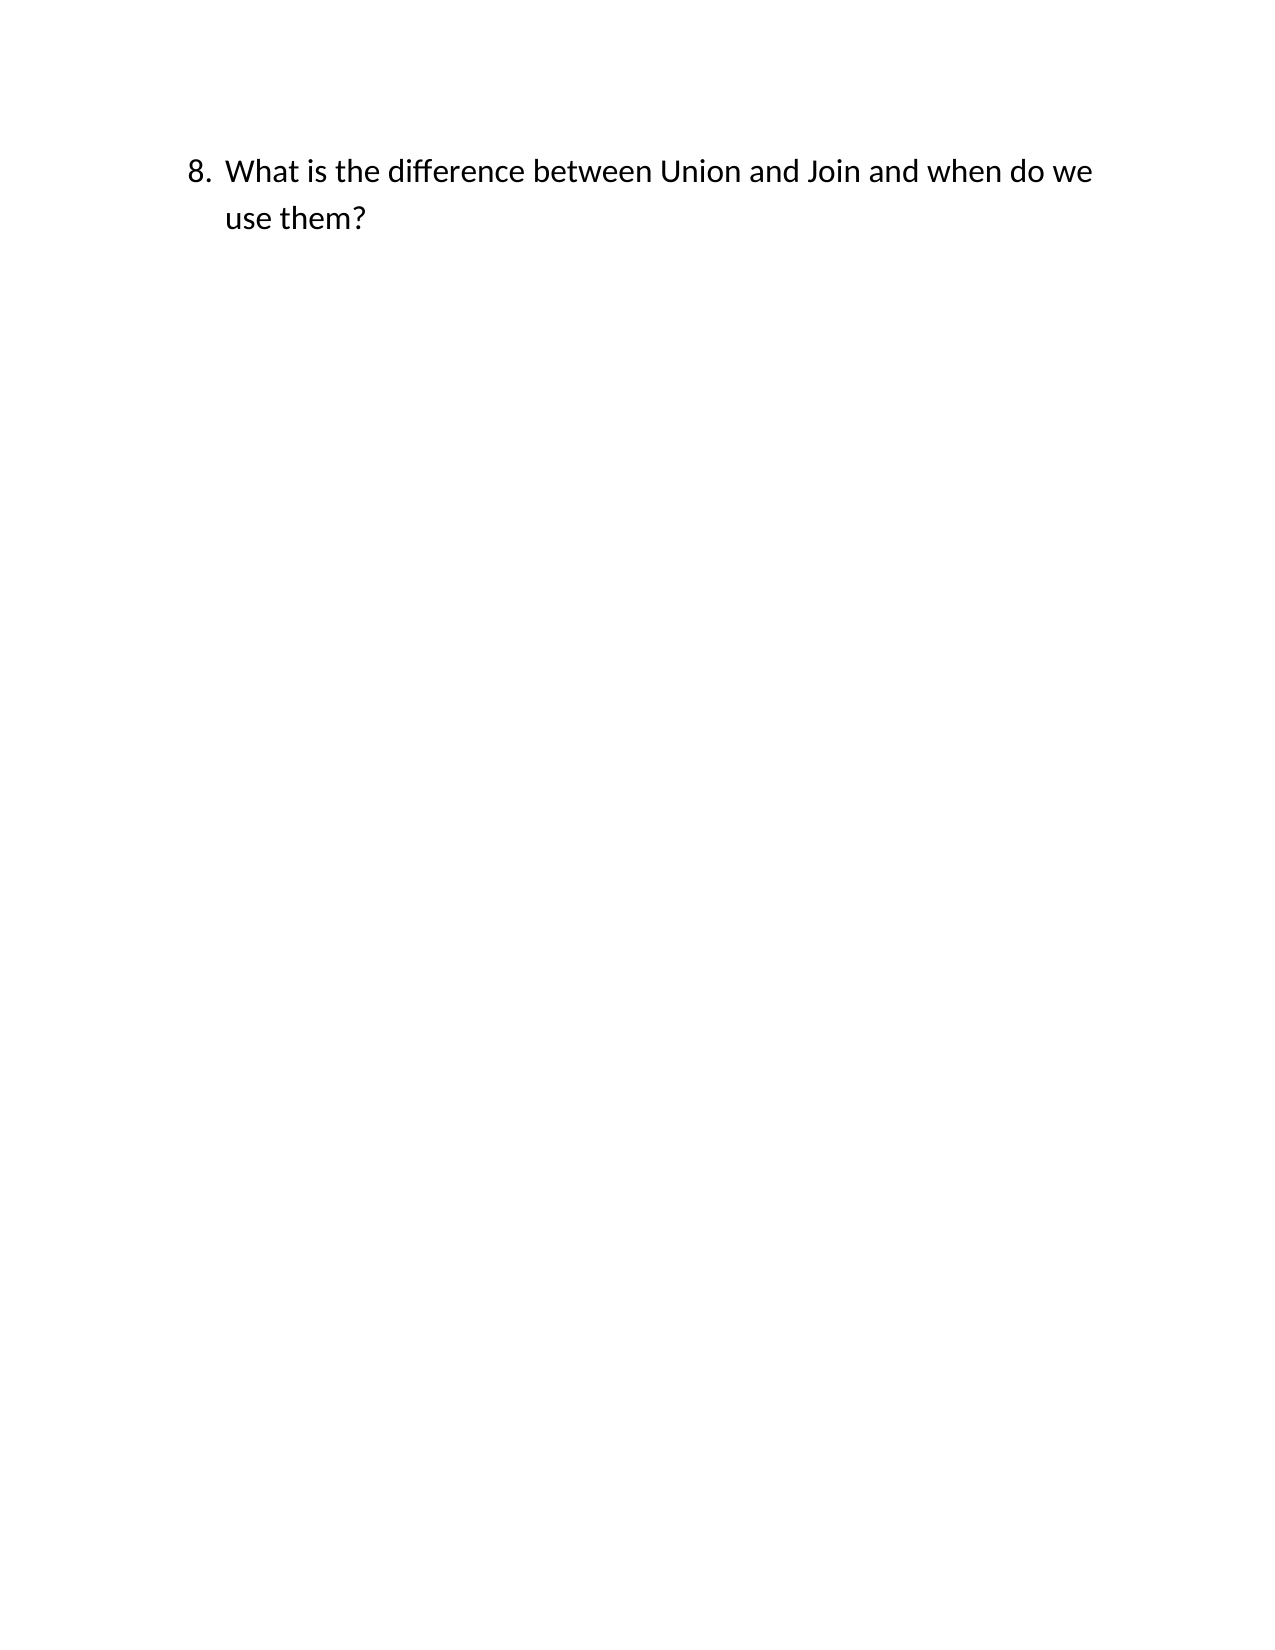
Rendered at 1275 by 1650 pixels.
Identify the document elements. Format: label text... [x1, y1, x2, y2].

list What is the difference between Union and Join and when do we use them? [187, 150, 1125, 237]
